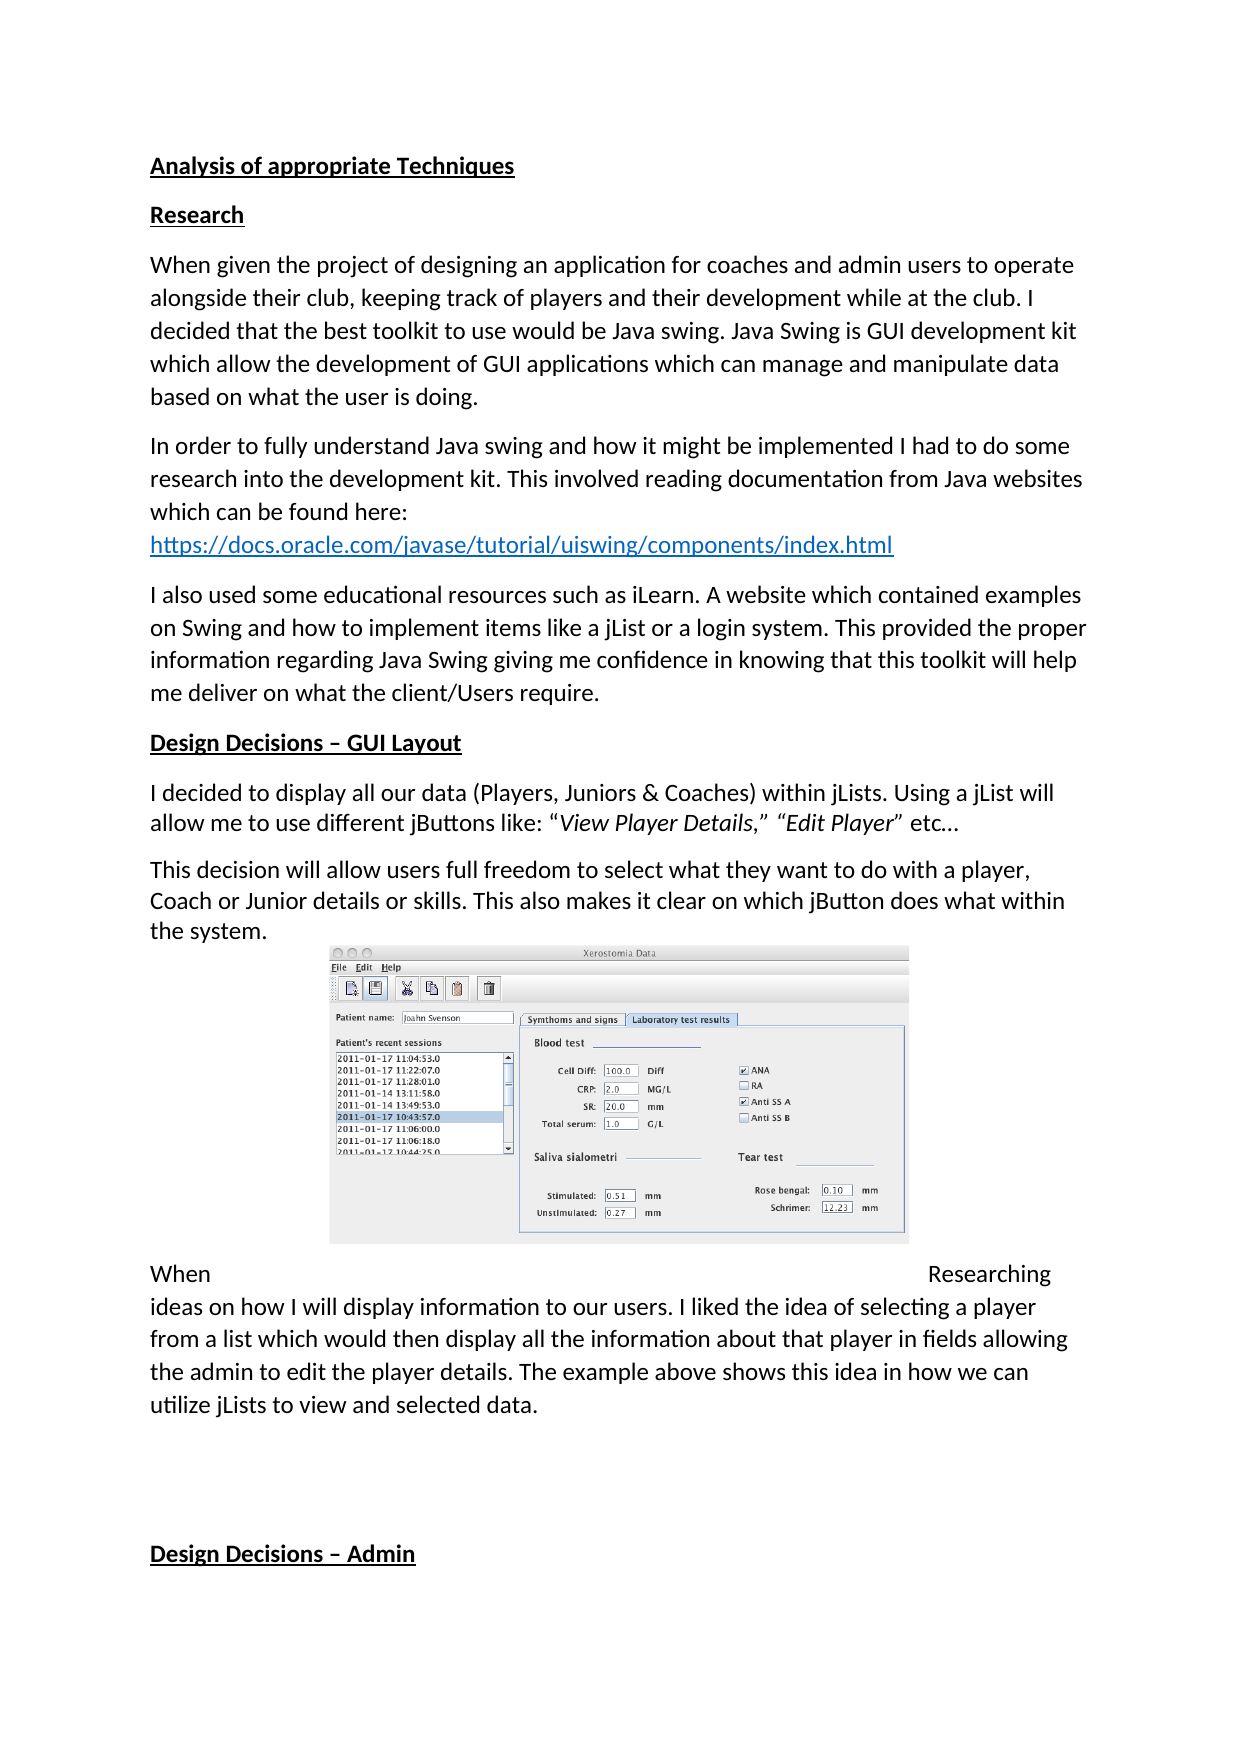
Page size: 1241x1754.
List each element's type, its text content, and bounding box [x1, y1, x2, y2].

text Design Decisions – GUI Layout [150, 727, 1090, 758]
picture [327, 945, 908, 1242]
text I also used some educational resources such as iLearn. A website which contained examples on Swing and how to implement items like a jList or a login system. This provided the proper information regarding Java Swing giving me confidence in knowing that this toolkit will help me deliver on what the client/Users require. [150, 579, 1090, 708]
text In order to fully understand Java swing and how it might be implemented I had to do some research into the development kit. This involved reading documentation from Java websites which can be found here: https://docs.oracle.com/javase/tutorial/uiswing/components/index.html [150, 430, 1090, 560]
text I decided to display all our data (Players, Juniors & Coaches) within jLists. Using a jList will allow me to use different jButtons like: “View Player Details,” “Edit Player” etc… [150, 777, 1090, 838]
text Research [150, 199, 1090, 230]
text Analysis of appropriate Techniques [150, 150, 1090, 181]
text When Researching ideas on how I will display information to our users. I liked the idea of selecting a player from a list which would then display all the information about that player in fields allowing the admin to edit the player details. The example above shows this idea in how we can utilize jLists to view and selected data. [150, 1258, 1090, 1420]
text Design Decisions – Admin [150, 1538, 1090, 1569]
text This decision will allow users full freedom to select what they want to do with a player, Coach or Junior details or skills. This also makes it clear on which jButton does what within the system. [150, 854, 1090, 946]
text When given the project of designing an application for coaches and admin users to operate alongside their club, keeping track of players and their development while at the club. I decided that the best toolkit to use would be Java swing. Java Swing is GUI development kit which allow the development of GUI applications which can manage and manipulate data based on what the user is doing. [150, 249, 1090, 411]
